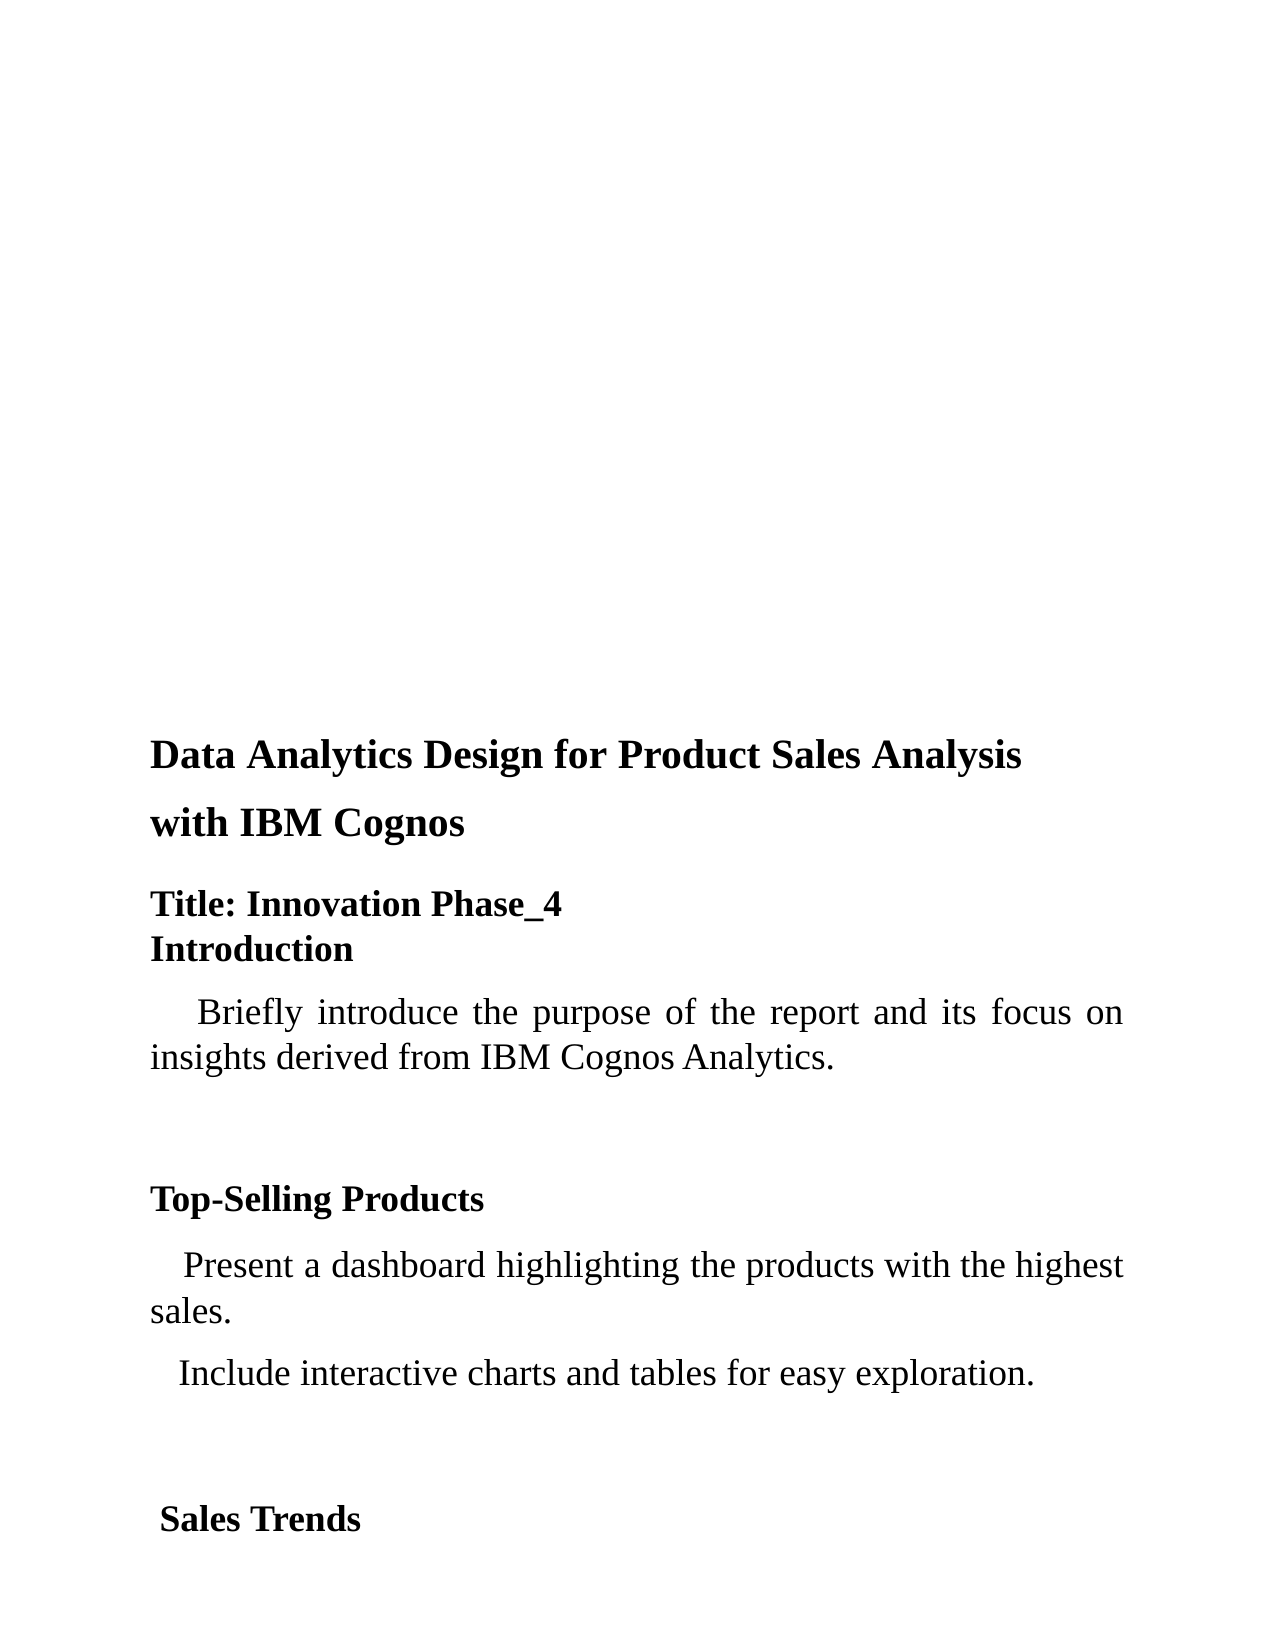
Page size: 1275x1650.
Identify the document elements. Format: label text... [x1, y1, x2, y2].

text Top-Selling Products [150, 1177, 1212, 1220]
text Data Analytics Design for Product Sales Analysis with IBM Cognos [150, 729, 1094, 845]
text Title: Innovation Phase_4 Introduction [150, 881, 562, 970]
text Include interactive charts and tables for easy exploration. [178, 1351, 1212, 1394]
text Briefly introduce the purpose of the report and its focus on insights derived from IBM Cognos Analytics. [150, 989, 1212, 1078]
text Present a dashboard highlighting the products with the highest sales. [150, 1243, 1127, 1331]
text Sales Trends [159, 1496, 1212, 1539]
